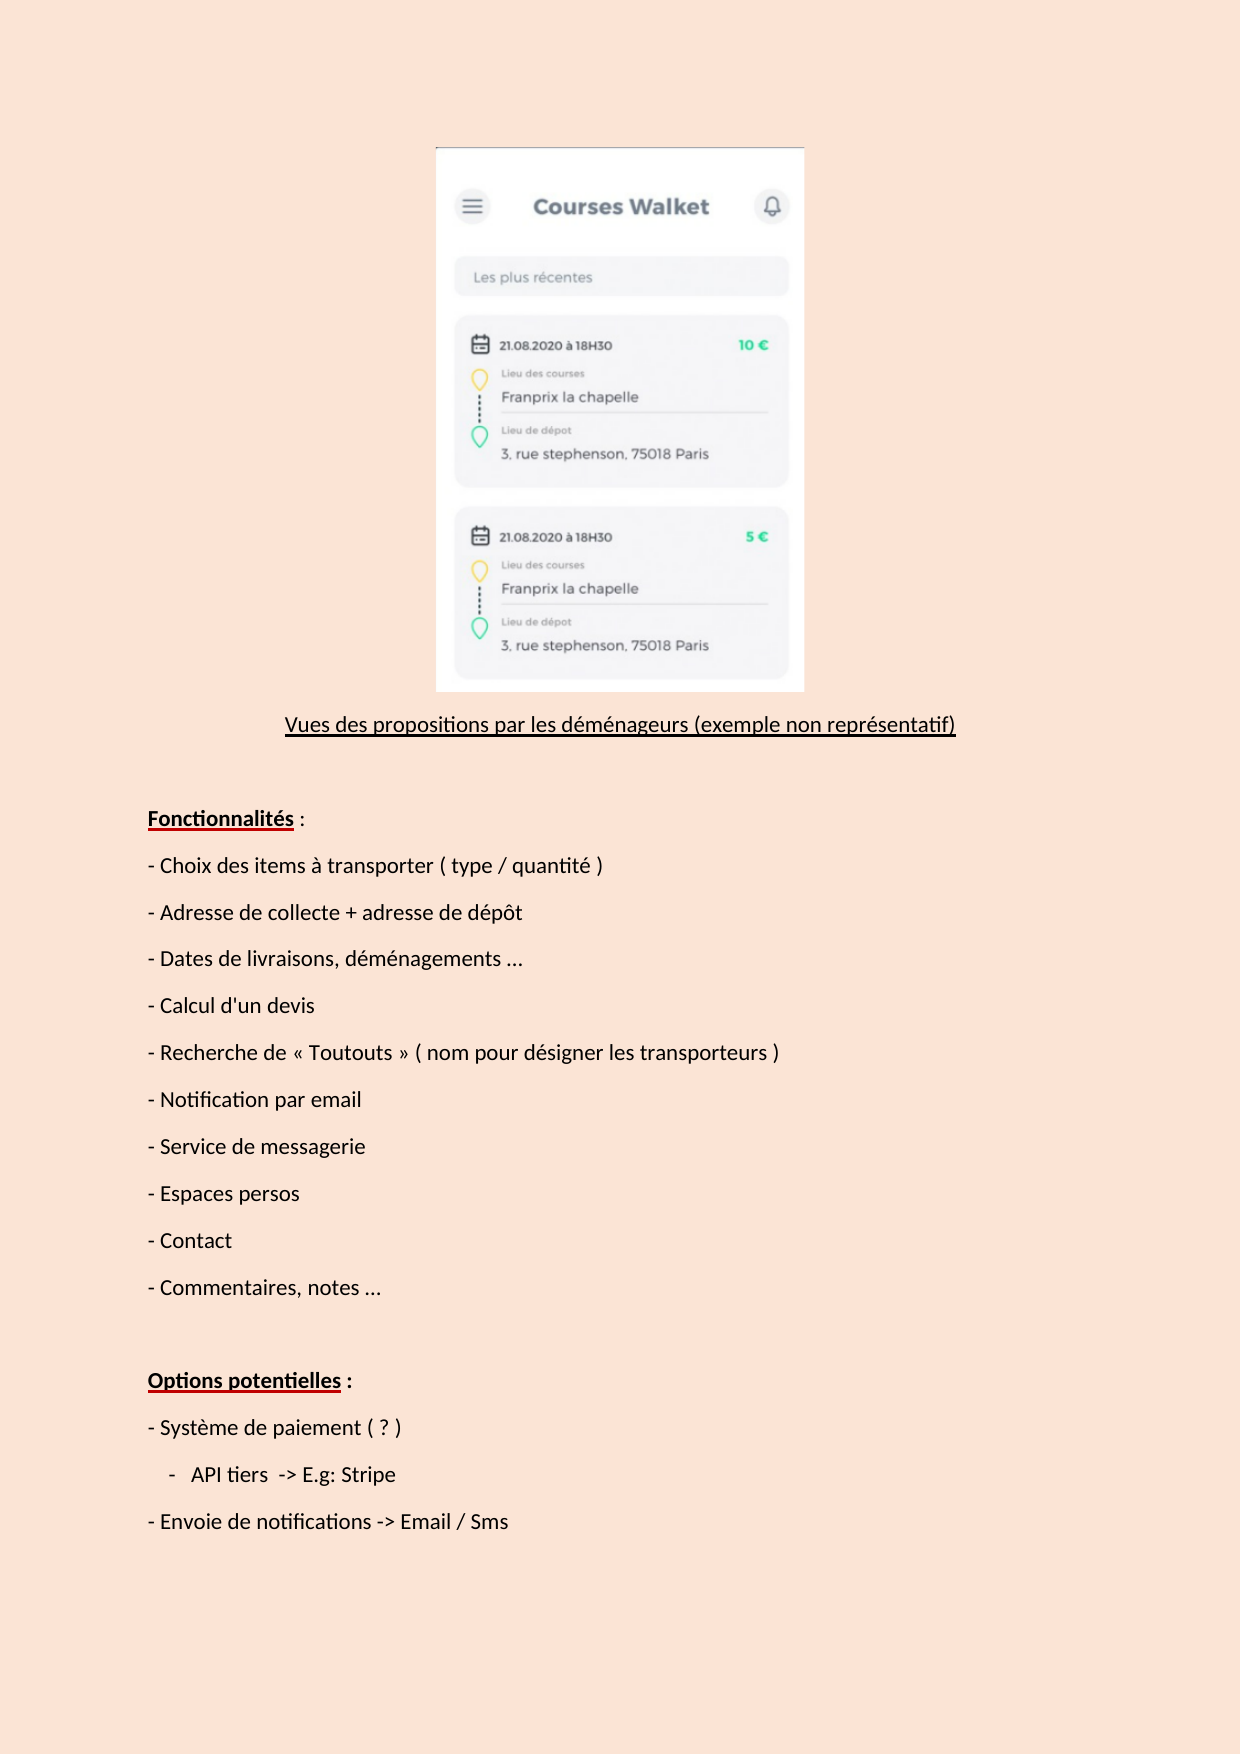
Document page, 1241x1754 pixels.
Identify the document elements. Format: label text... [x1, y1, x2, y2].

text - Contact [148, 1226, 1093, 1254]
text Fonctionnalités : [148, 804, 1093, 832]
picture [435, 147, 805, 692]
text - API tiers -> E.g: Stripe [148, 1460, 1093, 1488]
text Options potentielles : [148, 1366, 1093, 1394]
text - Calcul d'un devis [148, 991, 1093, 1019]
text - Adresse de collecte + adresse de dépôt [148, 898, 1093, 926]
text - Dates de livraisons, déménagements … [148, 944, 1093, 973]
text - Choix des items à transporter ( type / quantité ) [148, 851, 1093, 879]
text - Envoie de notifications -> Email / Sms [148, 1507, 1093, 1535]
text - Service de messagerie [148, 1132, 1093, 1160]
text - Espaces persos [148, 1179, 1093, 1207]
text - Système de paiement ( ? ) [148, 1413, 1093, 1441]
text - Commentaires, notes … [148, 1273, 1093, 1301]
text - Notification par email [148, 1085, 1093, 1113]
text Vues des propositions par les déménageurs (exemple non représentatif) [148, 710, 1093, 738]
text - Recherche de « Toutouts » ( nom pour désigner les transporteurs ) [148, 1038, 1093, 1066]
